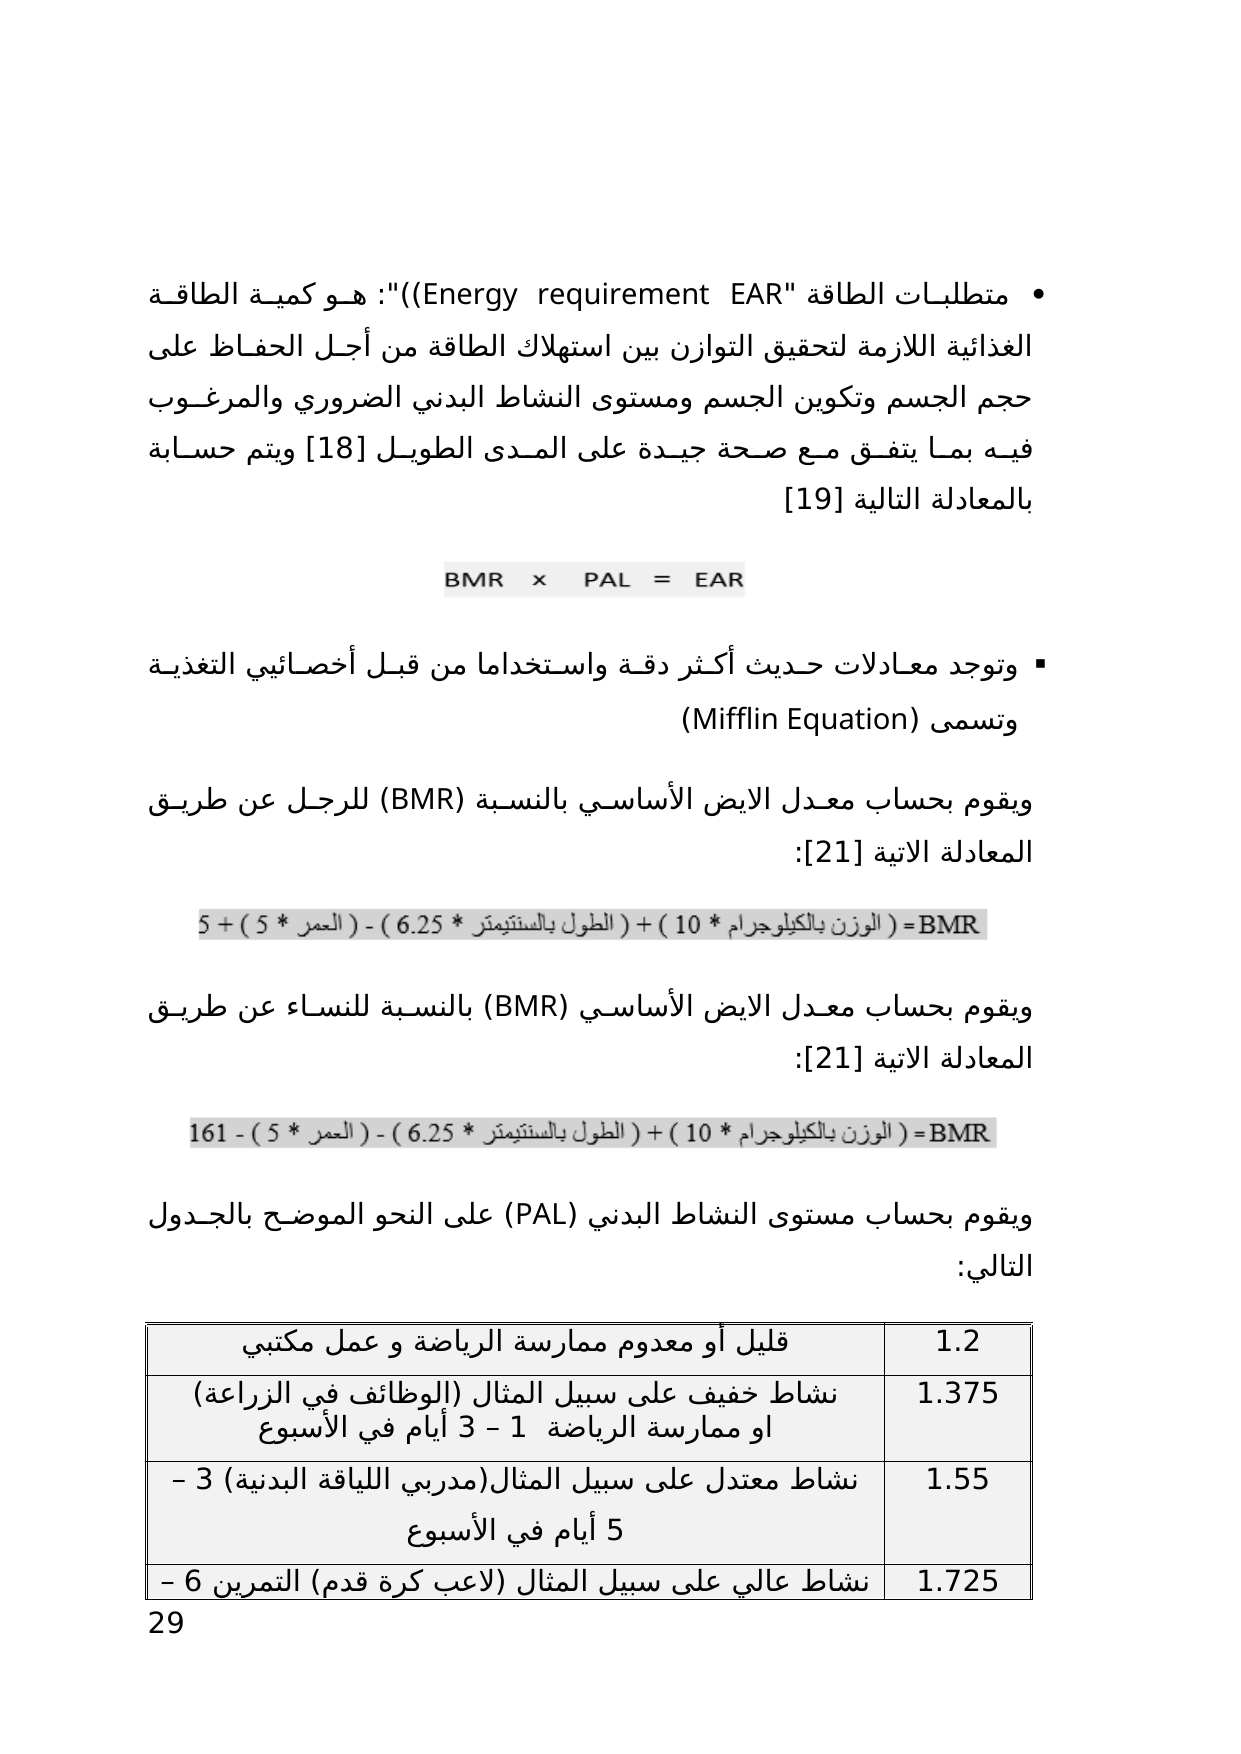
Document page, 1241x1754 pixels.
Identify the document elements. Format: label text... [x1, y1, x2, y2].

table_cell 1.55 [885, 1462, 1030, 1563]
text ويقوم بحساب مستوى النشاط البدني (PAL) على النحو الموضح بالجدول التالي: [148, 1193, 1033, 1284]
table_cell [148, 1565, 884, 1598]
picture [193, 906, 988, 945]
table_cell نشاط خفيف على سبيل المثال (الوظائف في الزراعة) او ممارسة الرياضة 1 – 3 أيام في الأسبوع [148, 1376, 884, 1461]
picture [184, 1113, 997, 1153]
text ويقوم بحساب معدل الايض الأساسي (BMR) بالنسبة للنساء عن طريق المعادلة الاتية [21]: [148, 985, 1033, 1076]
list وتوجد معادلات حديث أكثر دقة واستخداما من قبل أخصائيي التغذية وتسمى (Mifflin Equation) [148, 647, 1033, 738]
table_header 1.2 [885, 1325, 1031, 1375]
table_header قليل أو معدوم ممارسة الرياضة و عمل مكتبي [147, 1325, 884, 1375]
table_cell نشاط معتدل على سبيل المثال(مدربي اللياقة البدنية) 3 – 5 أيام في الأسبوع [148, 1462, 884, 1563]
table_cell 1.725 [885, 1565, 1030, 1598]
table_cell 1.375 [885, 1376, 1030, 1461]
list متطلبات الطاقة "Energy requirement EAR))": هو كمية الطاقة الغذائية اللازمة لتحقيق التوازن بين استهلاك الطاقة من أجل الحفاظ على حجم الجسم وتكوين الجسم ومستوى النشاط البدني الضروري والمرغوب فيه بما يتفق مع صحة جيدة على المدى الطويل [18] ويتم حسابة بالمعادلة التالية [19] [148, 273, 1033, 516]
text ويقوم بحساب معدل الايض الأساسي بالنسبة (BMR) للرجل عن طريق المعادلة الاتية [21]: [148, 778, 1033, 869]
picture [427, 554, 754, 607]
